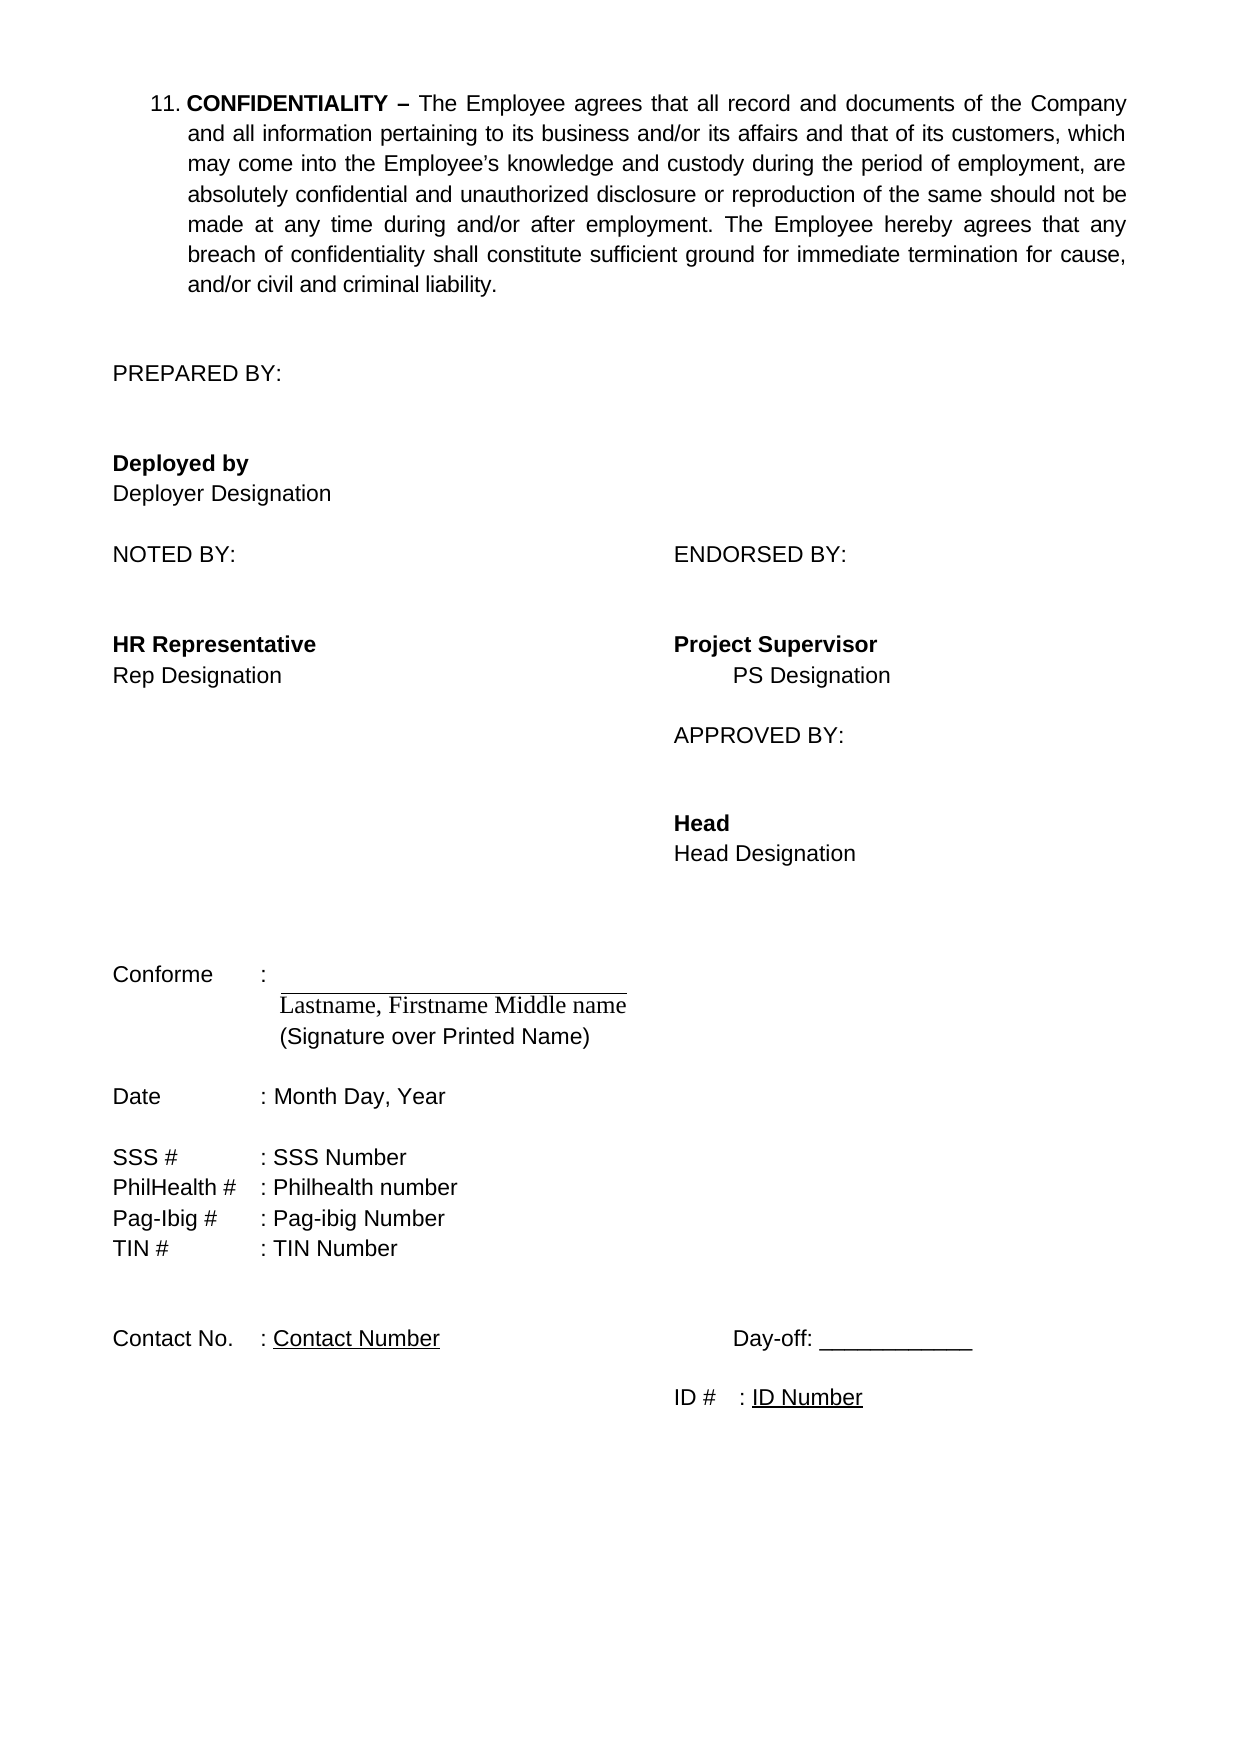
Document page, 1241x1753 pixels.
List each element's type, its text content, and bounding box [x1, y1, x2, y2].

text (Signature over Printed Name) [112, 1023, 1128, 1049]
text NOTED BY: ENDORSED BY: [112, 541, 1128, 567]
text Deployed by [112, 450, 1128, 476]
text TIN # : TIN Number [112, 1235, 1128, 1261]
text Date : Month Day, Year [112, 1083, 1128, 1110]
text Contact No. : Contact Number Day-off: ____________ [112, 1325, 1128, 1352]
text Head Designation [112, 840, 1128, 867]
text PREPARED BY: [112, 359, 1128, 386]
text Conforme : [112, 961, 1128, 988]
text ID # : ID Number [112, 1383, 1128, 1410]
text Deployer Designation [112, 480, 1128, 507]
list CONFIDENTIALITY – The Employee agrees that all record and documents of the Company and all information pertaining to its business and/or its affairs and that of its customers, which may come into the Employee’s knowledge and custody during the period of employment, are absolutely confidential and unauthorized disclosure or reproduction of the same should not be made at any time during and/or after employment. The Employee hereby agrees that any breach of confidentiality shall constitute sufficient ground for immediate termination for cause, and/or civil and criminal liability. [150, 90, 1128, 298]
text HR Representative Project Supervisor [112, 631, 1128, 658]
text SSS # : SSS Number [112, 1144, 1128, 1171]
text Pag-Ibig # : Pag-ibig Number [112, 1204, 1128, 1231]
text Rep Designation PS Designation [112, 662, 1128, 688]
text Head [112, 810, 1128, 837]
text PhilHealth # : Philhealth number [112, 1174, 1128, 1201]
text APPROVED BY: [112, 722, 1128, 748]
